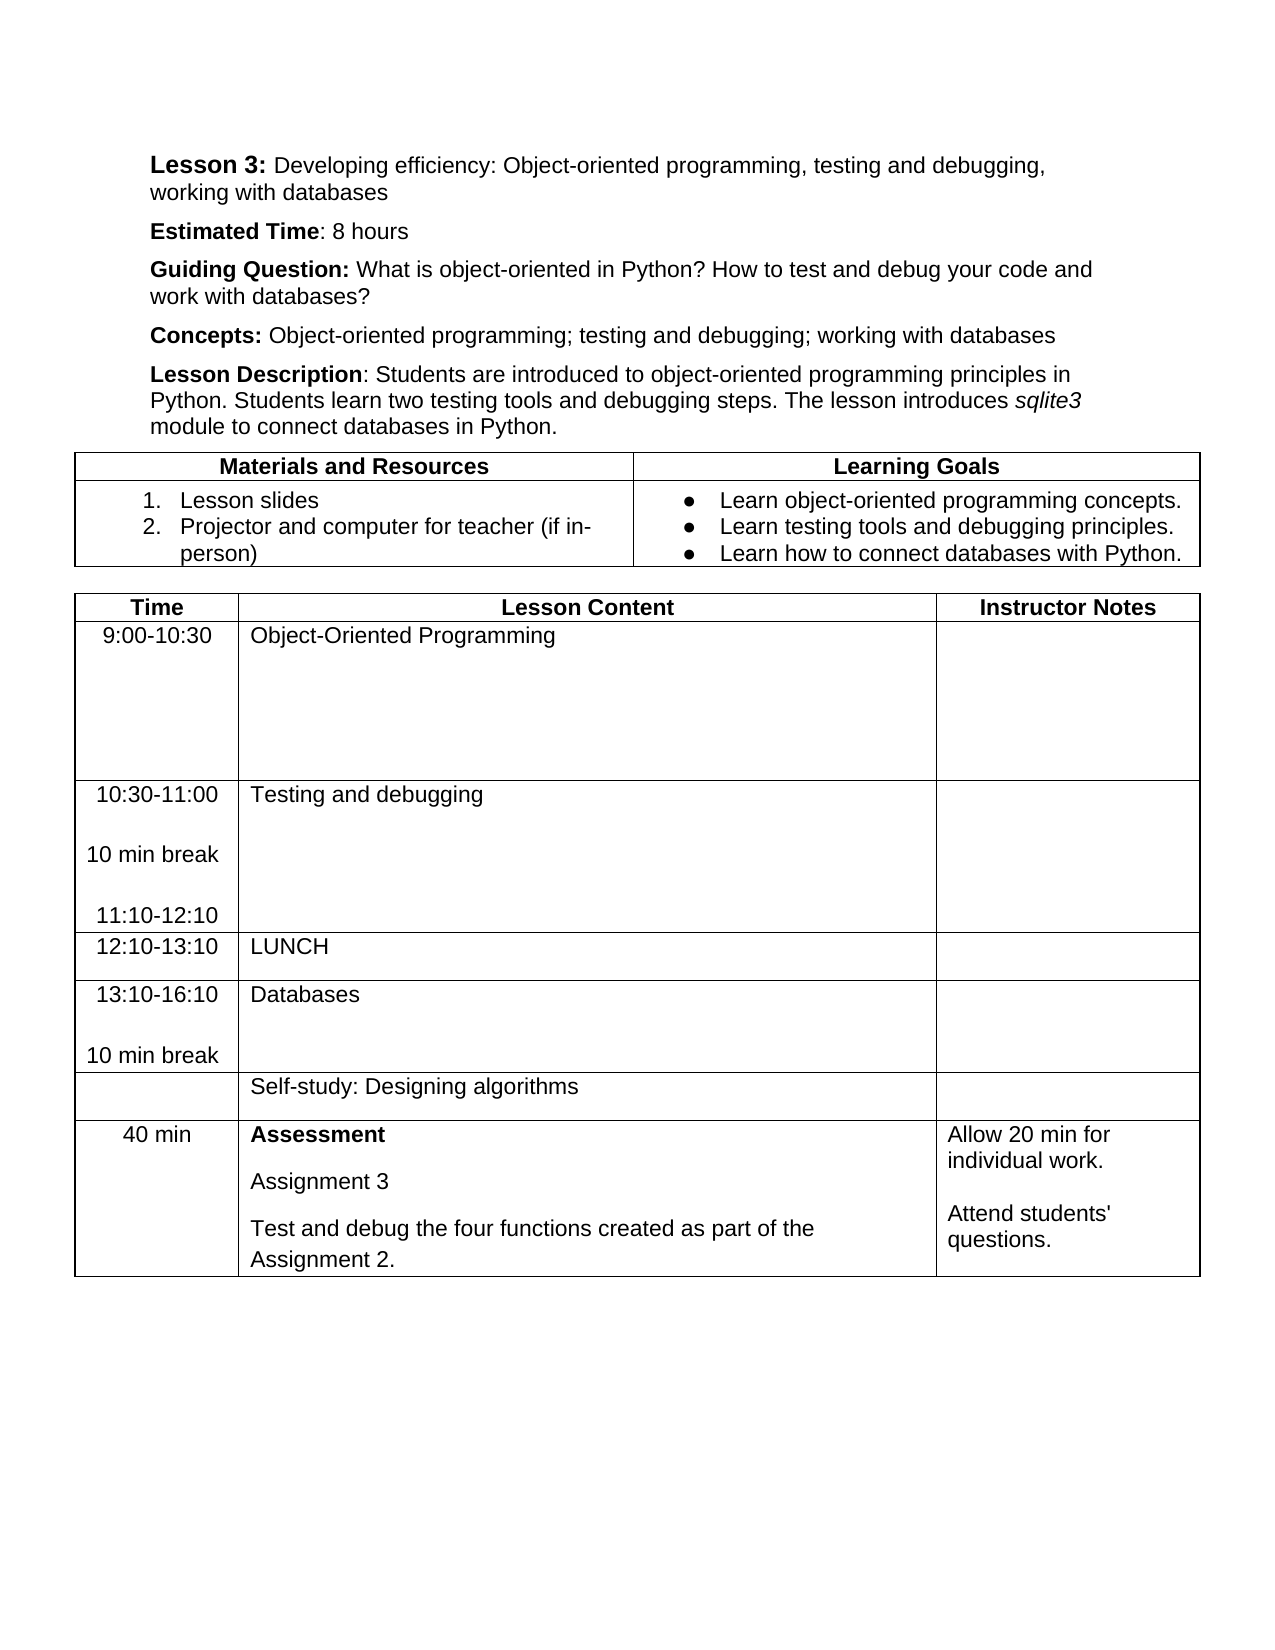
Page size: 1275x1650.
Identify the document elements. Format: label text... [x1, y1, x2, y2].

table_cell Databases [239, 981, 936, 1072]
table_cell 9:00-10:30 [76, 622, 238, 780]
table_cell LUNCH [239, 933, 936, 980]
table_cell Object-Oriented Programming [239, 622, 936, 780]
table_cell Learn object-oriented programming concepts. Learn testing tools and debugging principles. Learn how to connect databases with Python. [634, 481, 1199, 566]
table_header Time [76, 594, 238, 621]
table_cell [937, 981, 1199, 1072]
table_cell Assessment Assignment 3 Test and debug the four functions created as part of the Assignment 2. [239, 1121, 936, 1276]
table_header Materials and Resources [76, 453, 633, 479]
table_cell [937, 622, 1199, 780]
table_header Instructor Notes [937, 594, 1199, 621]
table_cell Self-study: Designing algorithms [239, 1073, 936, 1120]
table_header Lesson Content [239, 594, 936, 621]
text Lesson 3: Developing efficiency: Object-oriented programming, testing and debugging, working with databases [150, 150, 1125, 205]
table_cell 13:10-16:10 10 min break [76, 981, 238, 1072]
table_cell [937, 781, 1199, 932]
text Concepts: Object-oriented programming; testing and debugging; working with databases [150, 322, 1125, 348]
table_cell Allow 20 min for individual work. Attend students' questions. [937, 1121, 1199, 1276]
table_cell [937, 1073, 1199, 1120]
text Lesson Description: Students are introduced to object-oriented programming principles in Python. Students learn two testing tools and debugging steps. The lesson introduces sqlite3 module to connect databases in Python. [150, 361, 1125, 439]
text Estimated Time: 8 hours [150, 218, 1125, 244]
table_cell Lesson slides Projector and computer for teacher (if in-person) [76, 481, 633, 566]
table_cell 40 min [76, 1121, 238, 1276]
text Guiding Question: What is object-oriented in Python? How to test and debug your code and work with databases? [150, 256, 1125, 309]
table_cell [76, 1073, 238, 1120]
table_cell 10:30-11:00 10 min break 11:10-12:10 [76, 781, 238, 932]
table_header Learning Goals [634, 453, 1199, 479]
table_cell 12:10-13:10 [76, 933, 238, 980]
table_cell [937, 933, 1199, 980]
table_cell Testing and debugging [239, 781, 936, 932]
